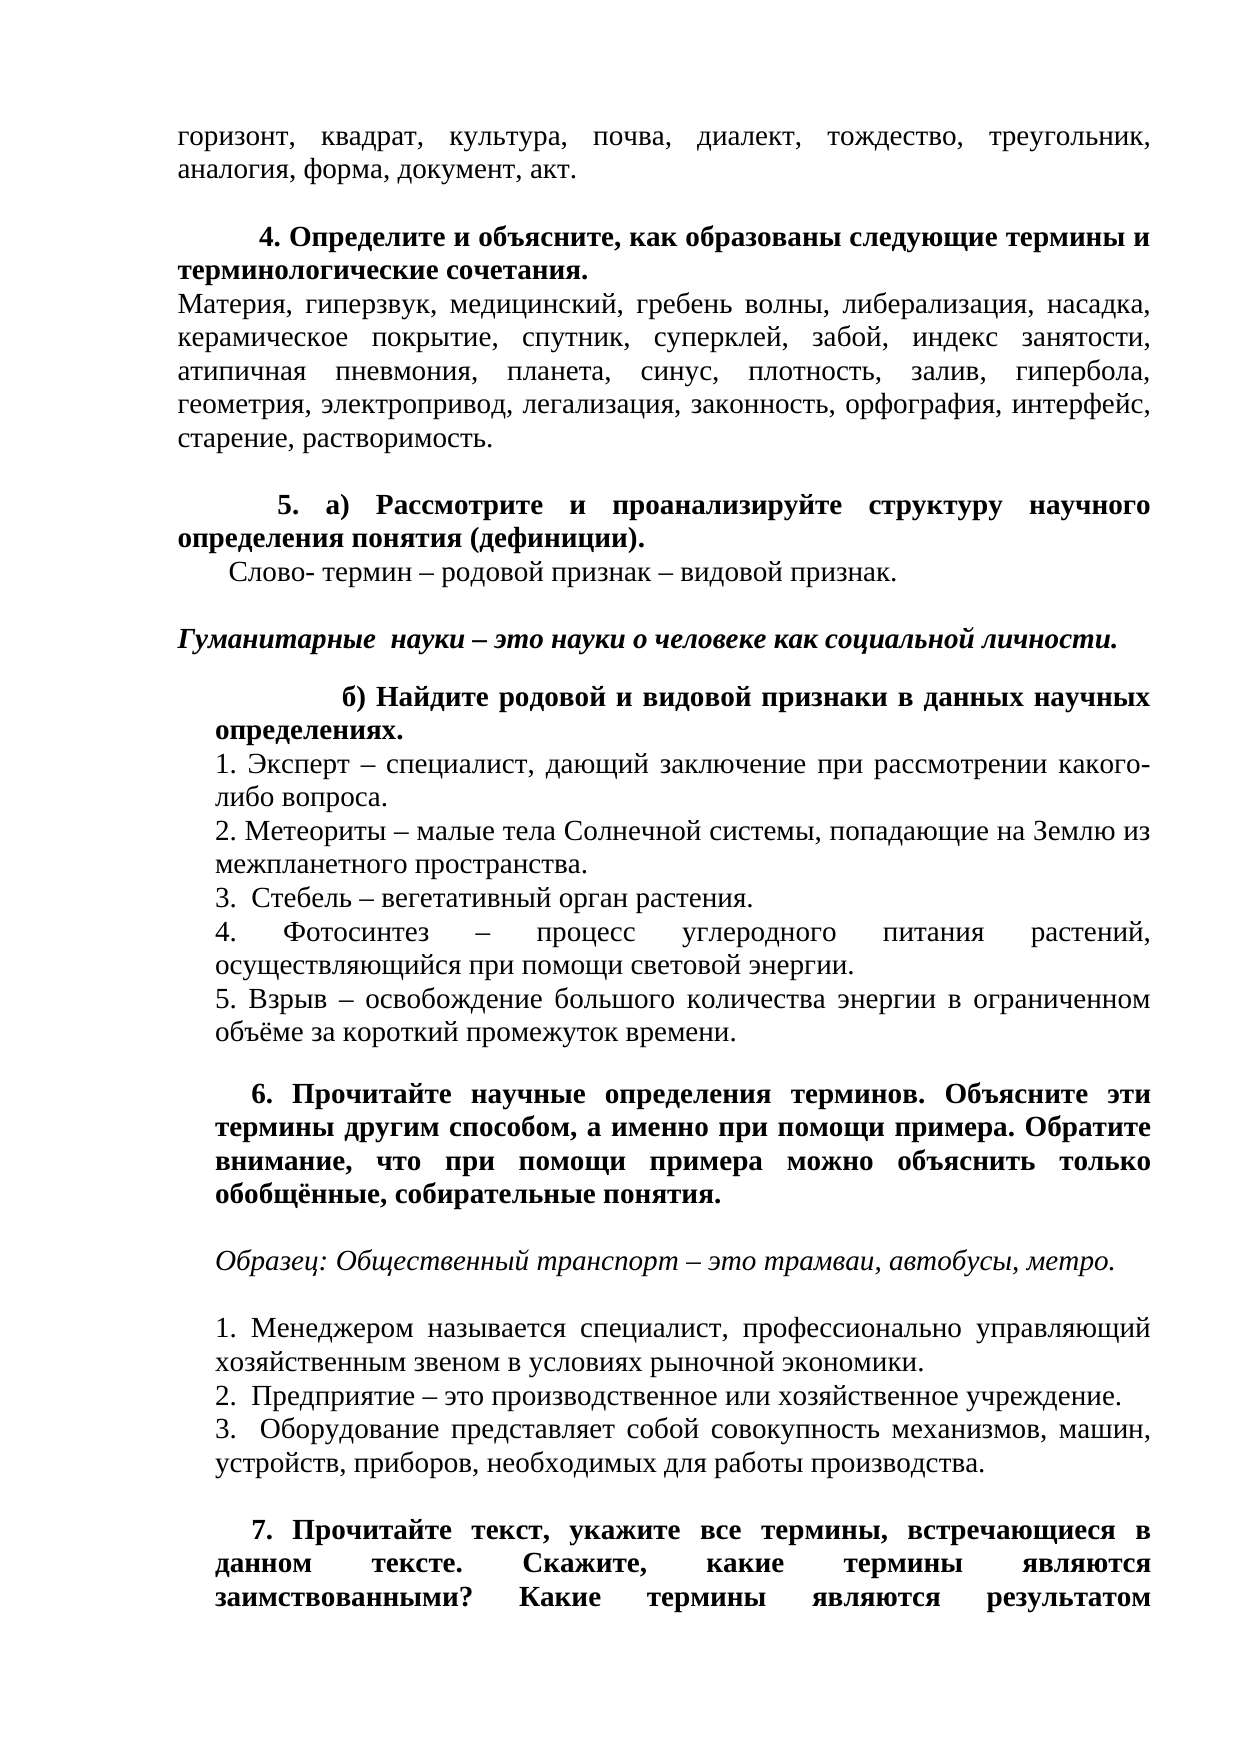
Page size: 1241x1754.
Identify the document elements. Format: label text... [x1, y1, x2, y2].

text 5. Взрыв – освобождение большого количества энергии в ограниченном объёме за короткий промежуток времени. [215, 981, 1152, 1048]
text 2. Метеориты – малые тела Солнечной системы, попадающие на Землю из межпланетного пространства. [215, 813, 1152, 880]
text 3. Оборудование представляет собой совокупность механизмов, машин, устройств, приборов, необходимых для работы производства. [215, 1411, 1152, 1478]
text 4. Определите и объясните, как образованы следующие термины и терминологические сочетания. [177, 219, 1152, 286]
text 4. Фотосинтез – процесс углеродного питания растений, осуществляющийся при помощи световой энергии. [215, 914, 1152, 981]
text 1. Менеджером называется специалист, профессионально управляющий хозяйственным звеном в условиях рыночной экономики. [215, 1311, 1152, 1378]
text 3. Стебель – вегетативный орган растения. [215, 880, 1152, 914]
text Материя, гиперзвук, медицинский, гребень волны, либерализация, насадка, керамическое покрытие, спутник, суперклей, забой, индекс занятости, атипичная пневмония, планета, синус, плотность, залив, гипербола, геометрия, электропривод, легализация, законность, орфография, интерфейс, старение, растворимость. [177, 286, 1152, 453]
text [215, 1512, 1152, 1612]
text 6. Прочитайте научные определения терминов. Объясните эти термины другим способом, а именно при помощи примера. Обратите внимание, что при помощи примера можно объяснить только обобщённые, собирательные понятия. [215, 1076, 1152, 1210]
text Образец: Общественный транспорт – это трамваи, автобусы, метро. [215, 1243, 1152, 1277]
text 2. Предприятие – это производственное или хозяйственное учреждение. [215, 1378, 1152, 1411]
text б) Найдите родовой и видовой признаки в данных научных определениях. [215, 679, 1152, 746]
text Слово- термин – родовой признак – видовой признак. [177, 554, 1152, 588]
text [177, 118, 1152, 185]
text 5. а) Рассмотрите и проанализируйте структуру научного определения понятия (дефиниции). [177, 487, 1152, 554]
text Гуманитарные науки – это науки о человеке как социальной личности. [177, 621, 1152, 655]
text 1. Эксперт – специалист, дающий заключение при рассмотрении какого-либо вопроса. [215, 746, 1152, 813]
